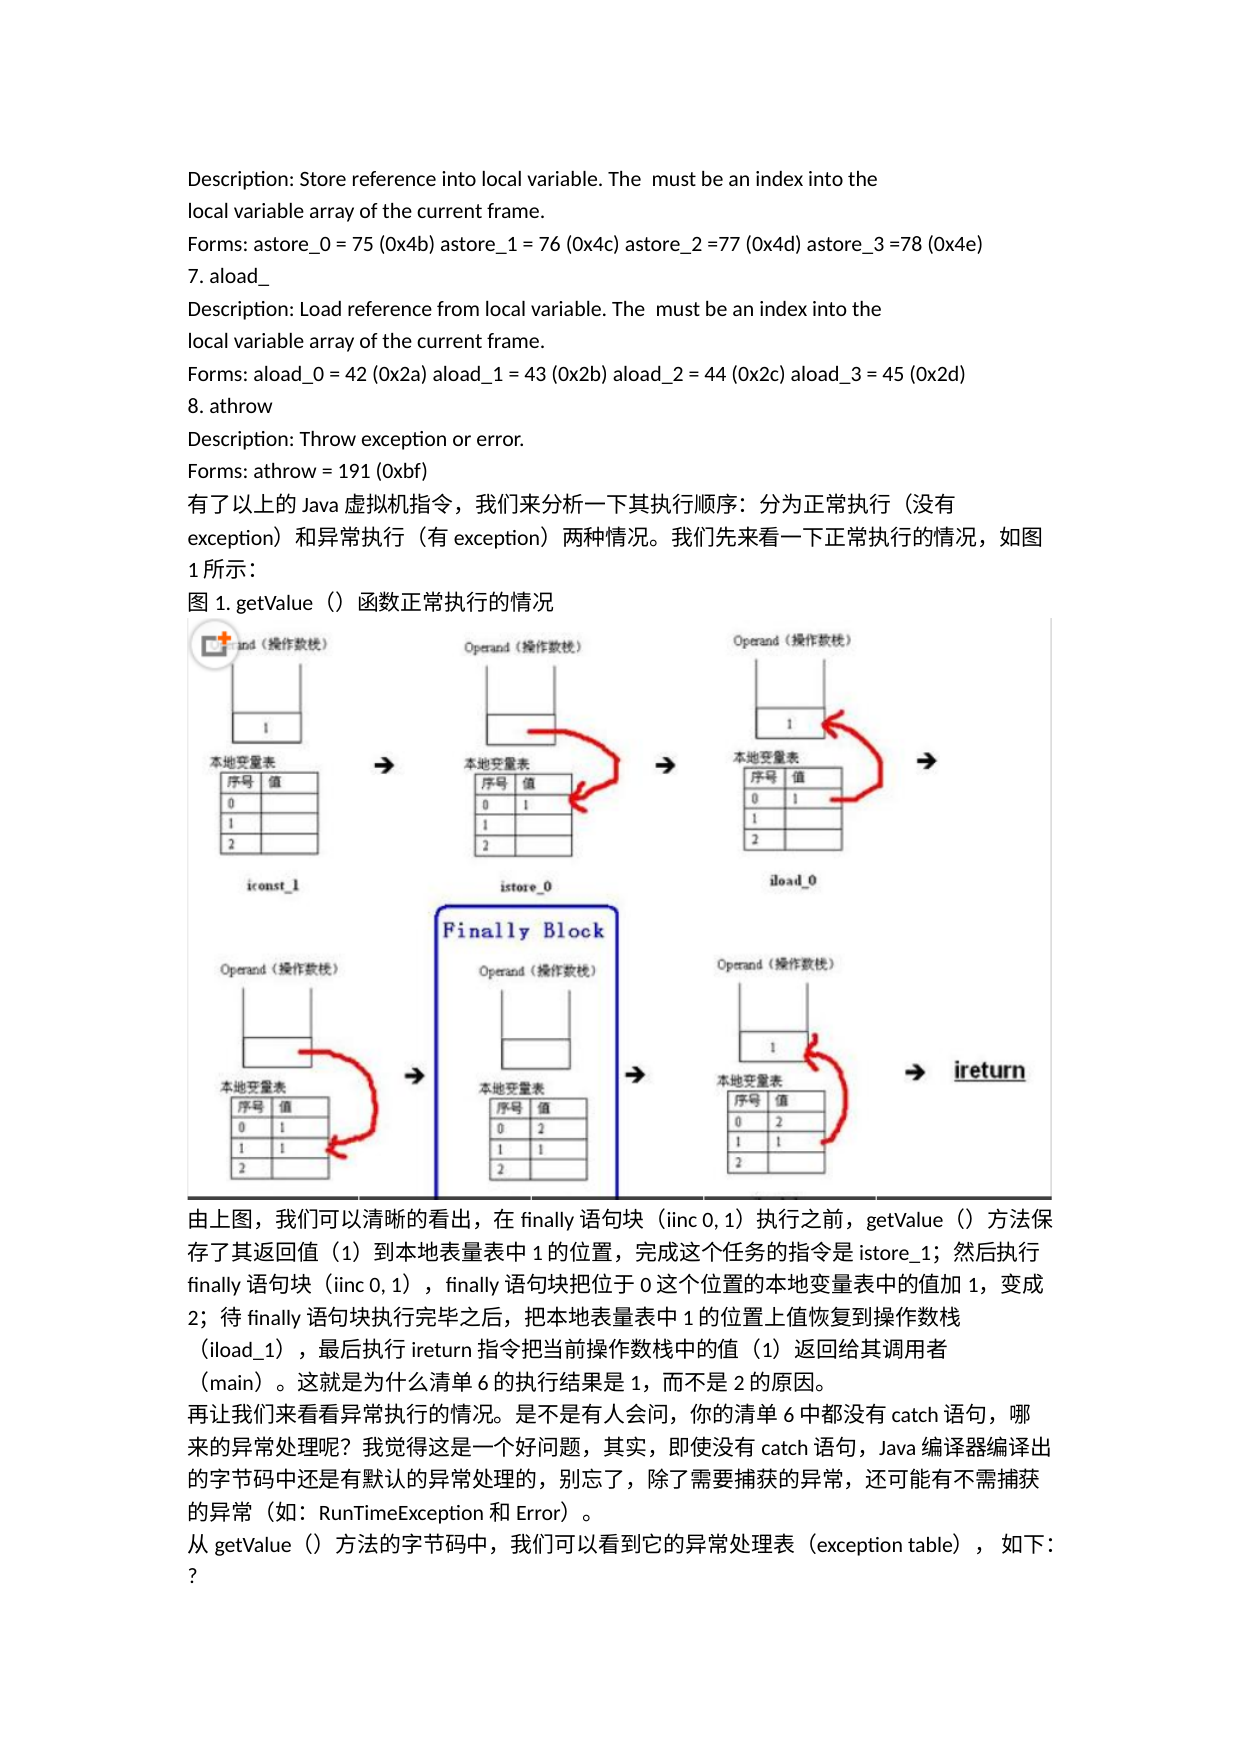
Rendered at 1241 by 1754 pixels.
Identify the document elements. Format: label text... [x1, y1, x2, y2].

text 8. athrow Description: Throw exception or error. Forms: athrow = 191 (0xbf) 有了以上的 Java 虚拟机指令，我们来分析一下其执行顺序：分为正常执行（没有 exception）和异常执行（有 exception）两种情况。我们先来看一下正常执行的情况，如图 1 所示： 图 1. getValue（）函数正常执行的情况 [187, 389, 1053, 617]
text ? [187, 1559, 1053, 1592]
picture [187, 618, 1053, 1200]
text 由上图，我们可以清晰的看出，在 finally 语句块（iinc 0, 1）执行之前，getValue（）方法保存了其返回值（1）到本地表量表中 1 的位置，完成这个任务的指令是 istore_1；然后执行 finally 语句块（iinc 0, 1），finally 语句块把位于 0 这个位置的本地变量表中的值加 1，变成 2；待 finally 语句块执行完毕之后，把本地表量表中 1 的位置上值恢复到操作数栈（iload_1），最后执行 ireturn 指令把当前操作数栈中的值（1）返回给其调用者（main）。这就是为什么清单 6 的执行结果是 1，而不是 2 的原因。 再让我们来看看异常执行的情况。是不是有人会问，你的清单 6 中都没有 catch 语句，哪来的异常处理呢？我觉得这是一个好问题，其实，即使没有 catch 语句，Java 编译器编译出的字节码中还是有默认的异常处理的，别忘了，除了需要捕获的异常，还可能有不需捕获的异常（如：RunTimeException 和 Error）。 从 getValue（）方法的字节码中，我们可以看到它的异常处理表（exception table）， 如下： [187, 1202, 1053, 1559]
